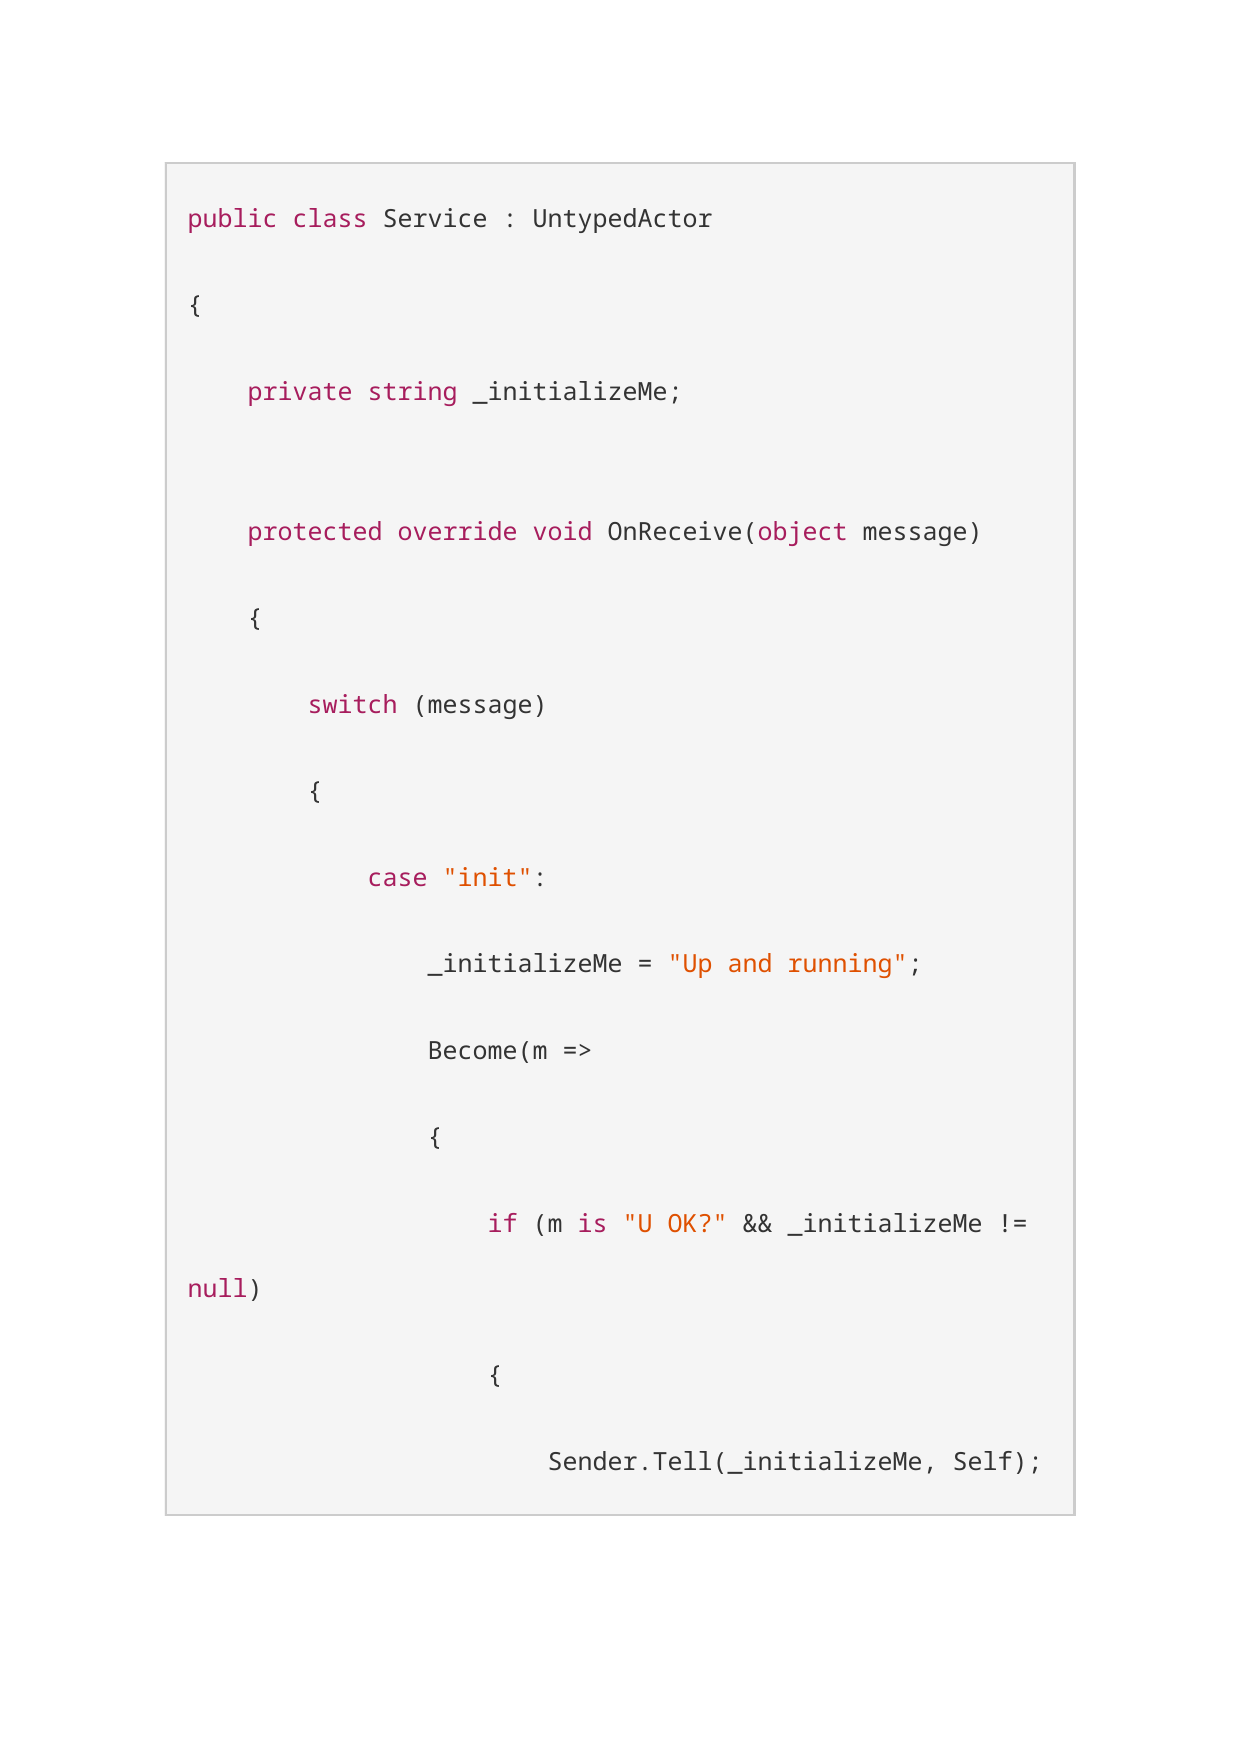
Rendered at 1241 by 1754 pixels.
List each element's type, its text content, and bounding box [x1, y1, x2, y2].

text Become(m => [167, 994, 1073, 1081]
text protected override void OnReceive(object message) [167, 475, 1073, 562]
text { [167, 1081, 1073, 1167]
text { [167, 562, 1073, 648]
text { [167, 1318, 1073, 1405]
text { [167, 735, 1073, 821]
text switch (message) [167, 648, 1073, 735]
text Sender.Tell(_initializeMe, Self); [167, 1405, 1073, 1514]
text { [167, 248, 1073, 335]
text if (m is "U OK?" && _initializeMe != null) [167, 1167, 1073, 1318]
text public class Service : UntypedActor [167, 164, 1073, 248]
text _initializeMe = "Up and running"; [167, 908, 1073, 994]
text case "init": [167, 821, 1073, 908]
text private string _initializeMe; [167, 335, 1073, 421]
